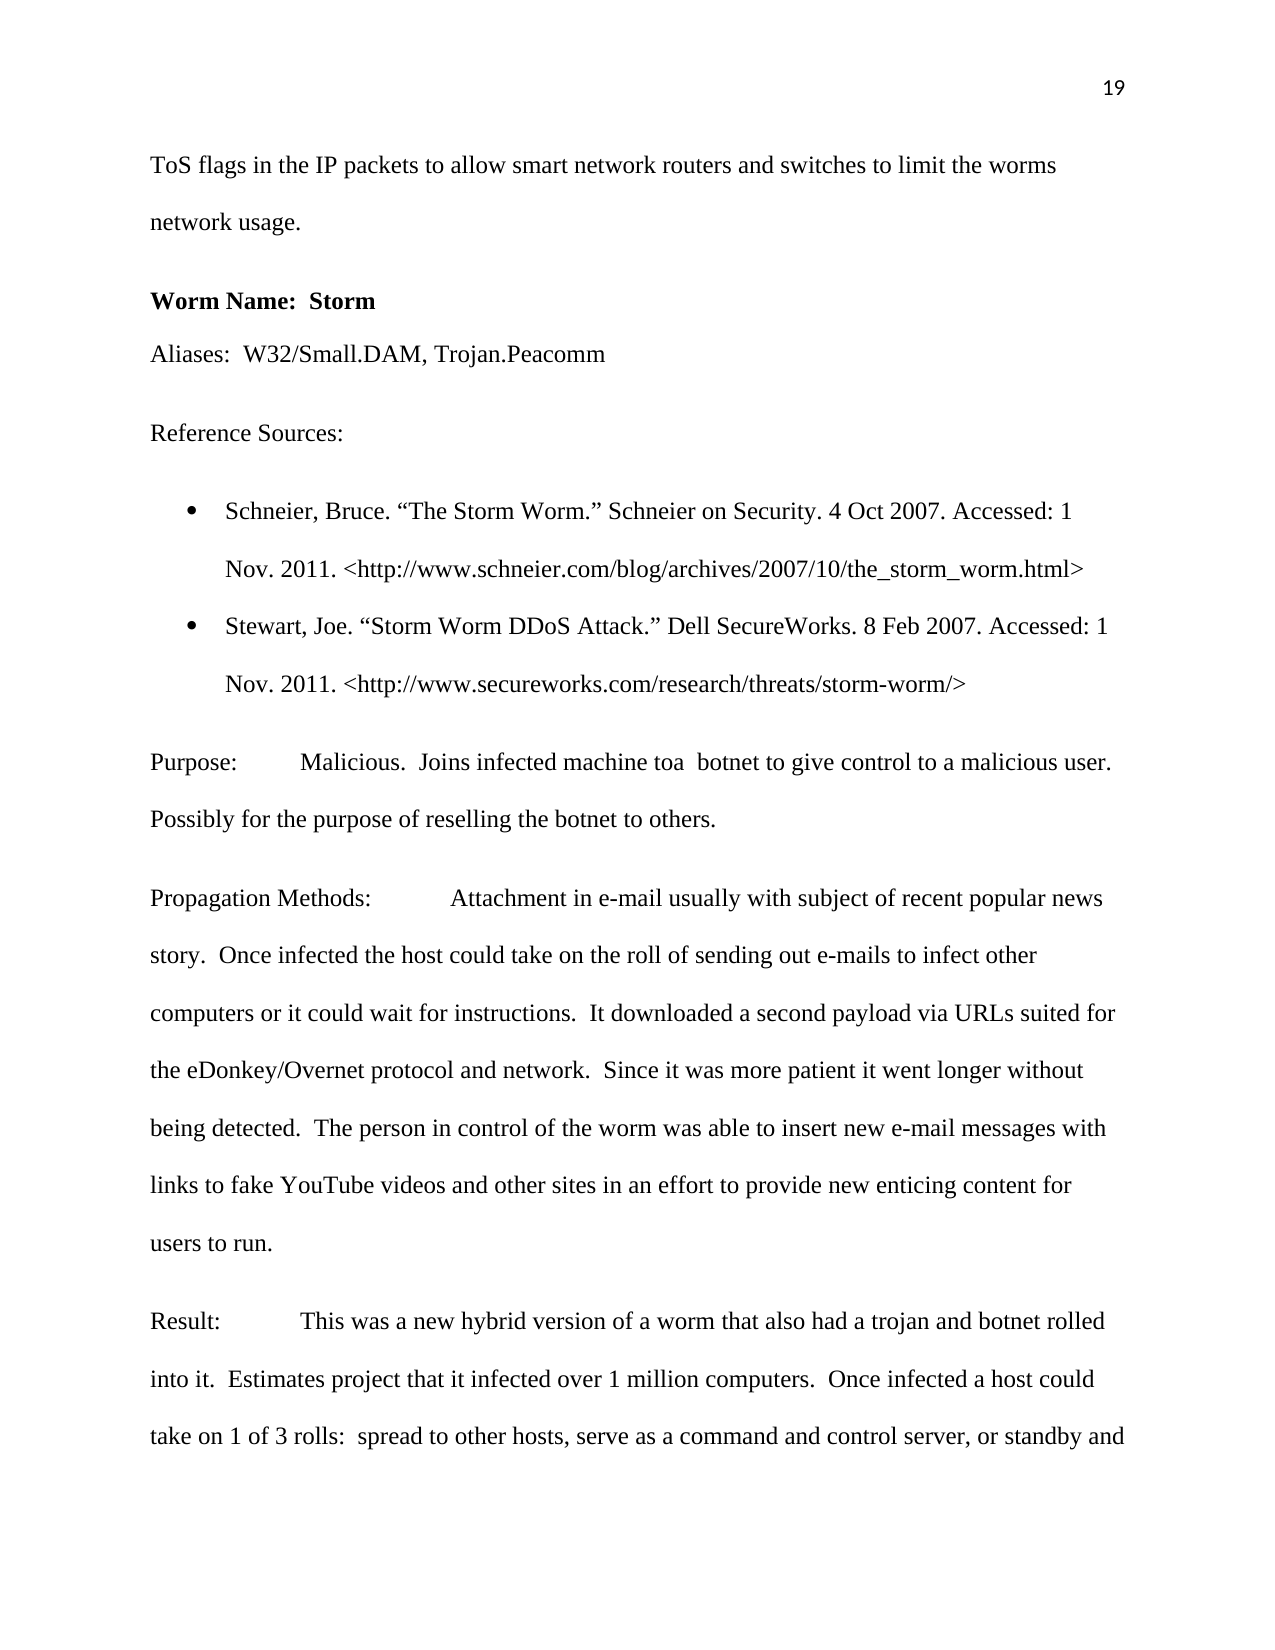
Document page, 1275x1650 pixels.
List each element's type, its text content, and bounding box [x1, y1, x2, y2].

text Purpose: Malicious. Joins infected machine toa botnet to give control to a malicious user. Possibly for the purpose of reselling the botnet to others. [150, 747, 1125, 833]
list Stewart, Joe. “Storm Worm DDoS Attack.” Dell SecureWorks. 8 Feb 2007. Accessed: 1 Nov. 2011. <http://www.secureworks.com/research/threats/storm-worm/> [187, 611, 1125, 697]
text Reference Sources: [150, 418, 1125, 447]
text Propagation Methods: Attachment in e-mail usually with subject of recent popular news story. Once infected the host could take on the roll of sending out e-mails to infect other computers or it could wait for instructions. It downloaded a second payload via URLs suited for the eDonkey/Overnet protocol and network. Since it was more patient it went longer without being detected. The person in control of the worm was able to insert new e-mail messages with links to fake YouTube videos and other sites in an effort to provide new enticing content for users to run. [150, 883, 1125, 1257]
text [150, 1306, 1125, 1450]
text Worm Name: Storm [150, 286, 1125, 314]
text Aliases: W32/Small.DAM, Trojan.Peacomm [150, 339, 1125, 368]
list Schneier, Bruce. “The Storm Worm.” Schneier on Security. 4 Oct 2007. Accessed: 1 Nov. 2011. <http://www.schneier.com/blog/archives/2007/10/the_storm_worm.html> [187, 496, 1125, 582]
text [150, 150, 1125, 236]
